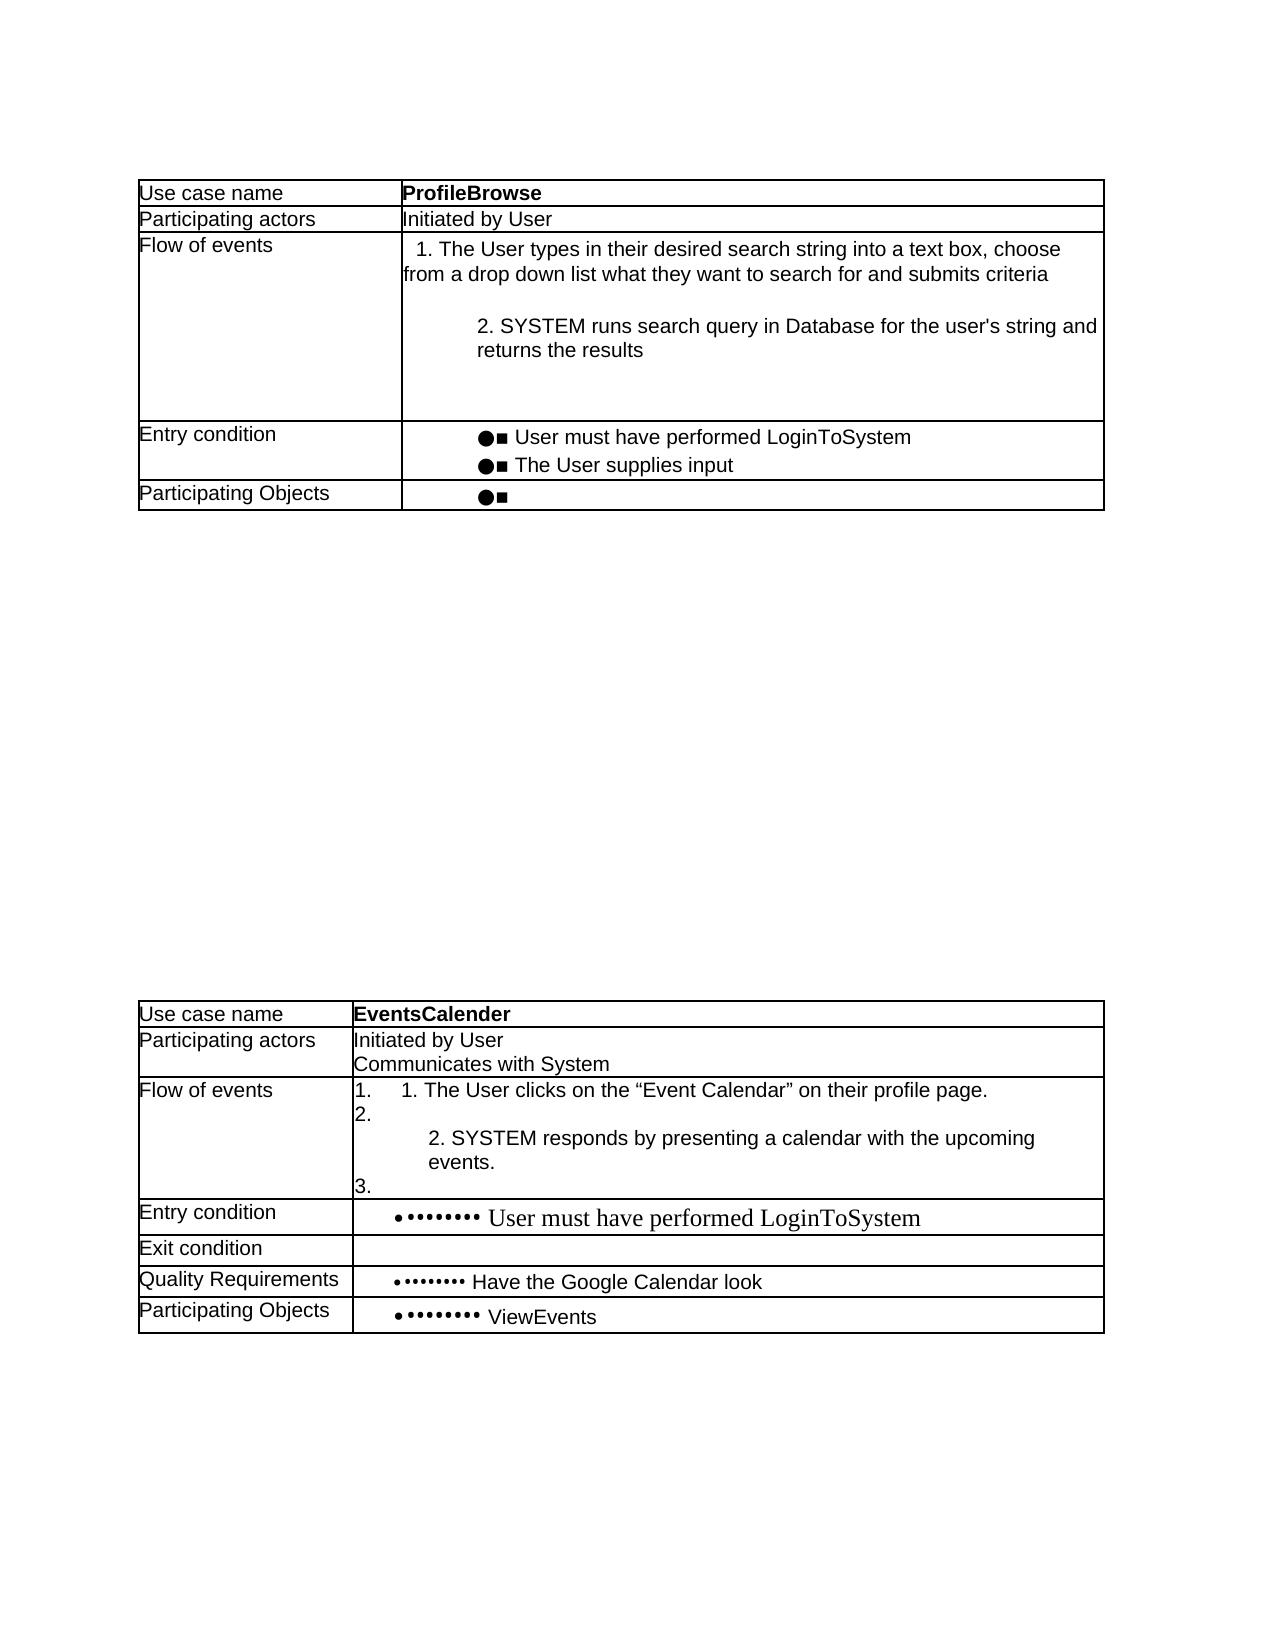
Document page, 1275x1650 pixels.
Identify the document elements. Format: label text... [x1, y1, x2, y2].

table_header Use case name [140, 1002, 352, 1026]
table_cell Entry condition [140, 422, 401, 479]
table_cell 1. The User types in their desired search string into a text box, choose from a drop down list what they want to search for and submits criteria 2. SYSTEM runs search query in Database for the user's string and returns the results [403, 233, 1103, 420]
table_cell ●▪ User must have performed LoginToSystem ●▪ The User supplies input [403, 422, 1103, 479]
table_cell Quality Requirements [140, 1267, 352, 1296]
table_cell Exit condition [140, 1236, 352, 1265]
table_cell ∙•••••••• Have the Google Calendar look [354, 1267, 1103, 1296]
table_cell Participating Objects [140, 1298, 352, 1332]
table_cell Initiated by User [403, 207, 1103, 231]
table_cell Flow of events [140, 1078, 352, 1198]
table_cell Participating actors [140, 1028, 352, 1076]
table_cell Flow of events [140, 233, 401, 420]
table_cell ∙•••••••• ViewEvents [354, 1298, 1103, 1332]
table_cell Participating actors [140, 207, 401, 231]
table_cell 1. 1. The User clicks on the “Event Calendar” on their profile page. 2. 2. SYSTEM responds by presenting a calendar with the upcoming events. 3. [354, 1078, 1103, 1198]
table_cell Initiated by User Communicates with System [354, 1028, 1103, 1076]
table_cell Participating Objects [140, 481, 401, 509]
table_header ProfileBrowse [403, 181, 1103, 205]
table_header Use case name [140, 181, 401, 205]
table_cell ●▪ [403, 481, 1103, 509]
table_header EventsCalender [354, 1002, 1103, 1026]
table_cell [354, 1236, 1103, 1265]
table_cell ∙•••••••• User must have performed LoginToSystem [354, 1200, 1103, 1234]
table_cell Entry condition [140, 1200, 352, 1234]
